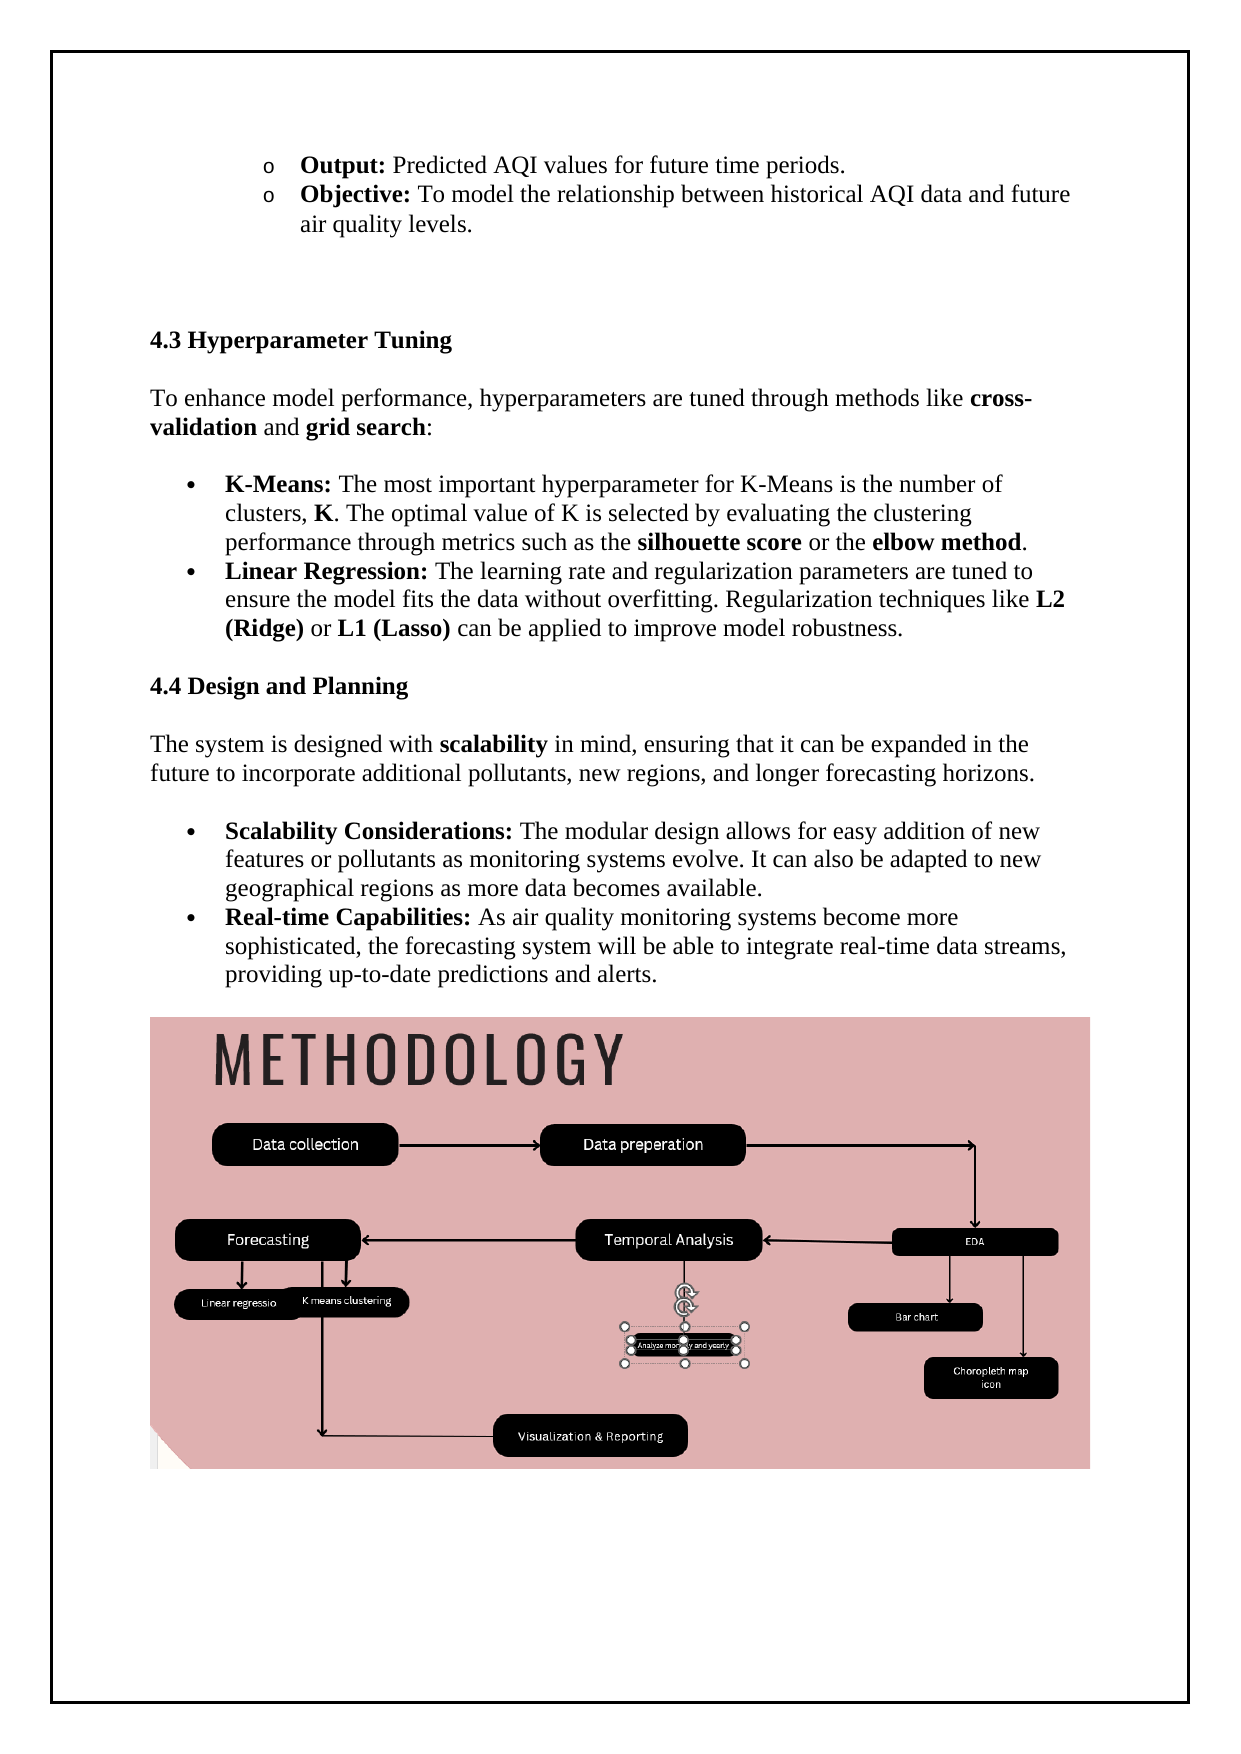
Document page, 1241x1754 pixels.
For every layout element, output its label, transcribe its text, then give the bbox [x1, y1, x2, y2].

text 4.3 Hyperparameter Tuning [150, 325, 1090, 354]
list Objective: To model the relationship between historical AQI data and future air quality levels. [262, 179, 1090, 238]
list Real-time Capabilities: As air quality monitoring systems become more sophisticated, the forecasting system will be able to integrate real-time data streams, providing up-to-date predictions and alerts. [187, 902, 1090, 988]
list Output: Predicted AQI values for future time periods. [262, 150, 1090, 179]
list K-Means: The most important hyperparameter for K-Means is the number of clusters, K. The optimal value of K is selected by evaluating the clustering performance through metrics such as the silhouette score or the elbow method. [187, 469, 1090, 556]
text 4.4 Design and Planning [150, 671, 1090, 700]
text The system is designed with scalability in mind, ensuring that it can be expanded in the future to incorporate additional pollutants, new regions, and longer forecasting horizons. [150, 729, 1090, 787]
picture [150, 1017, 1091, 1469]
list Linear Regression: The learning rate and regularization parameters are tuned to ensure the model fits the data without overfitting. Regularization techniques like L2 (Ridge) or L1 (Lasso) can be applied to improve model robustness. [187, 556, 1090, 642]
list Scalability Considerations: The modular design allows for easy addition of new features or pollutants as monitoring systems evolve. It can also be adapted to new geographical regions as more data becomes available. [187, 816, 1090, 902]
text To enhance model performance, hyperparameters are tuned through methods like cross-validation and grid search: [150, 383, 1090, 440]
